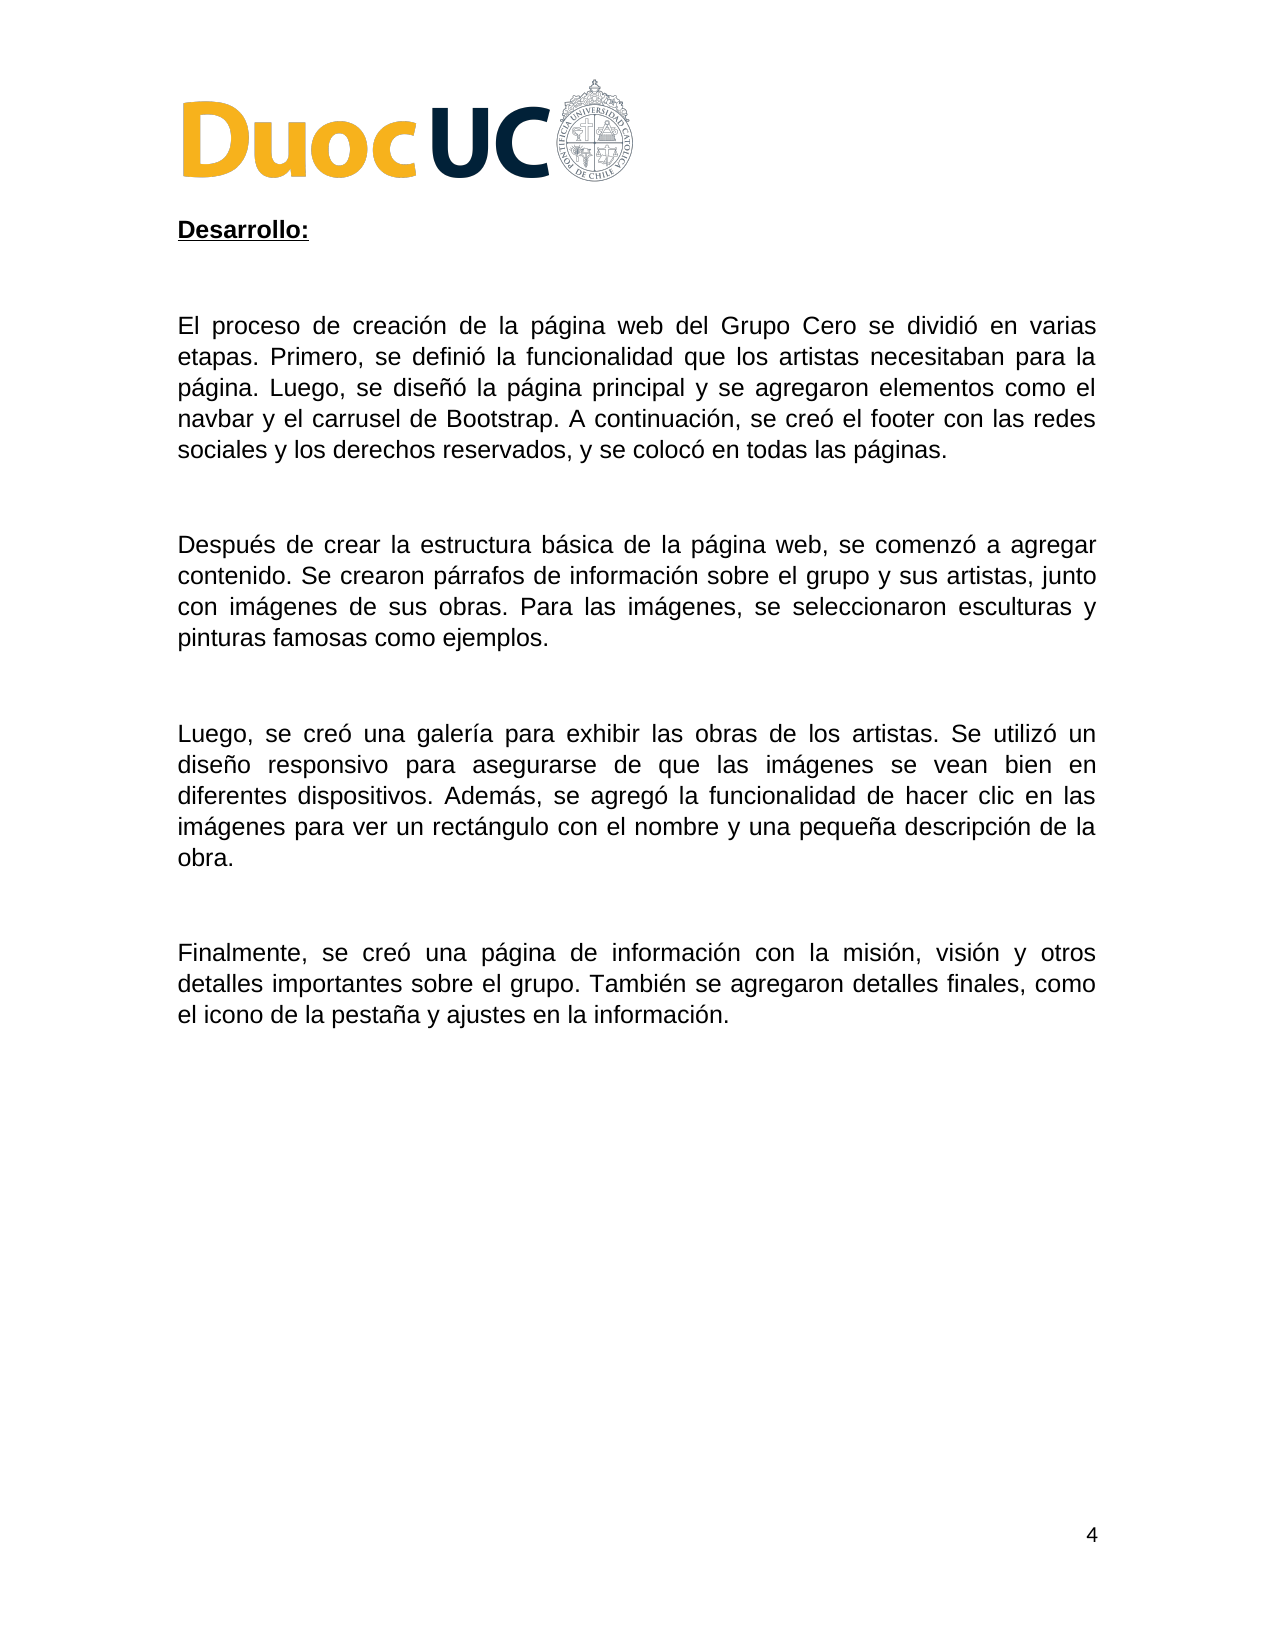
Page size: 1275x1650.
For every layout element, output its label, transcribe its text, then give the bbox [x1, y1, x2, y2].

text Finalmente, se creó una página de información con la misión, visión y otros detalles importantes sobre el grupo. También se agregaron detalles finales, como el icono de la pestaña y ajustes en la información. [177, 938, 1098, 1029]
text El proceso de creación de la página web del Grupo Cero se dividió en varias etapas. Primero, se definió la funcionalidad que los artistas necesitaban para la página. Luego, se diseñó la página principal y se agregaron elementos como el navbar y el carrusel de Bootstrap. A continuación, se creó el footer con las redes sociales y los derechos reservados, y se colocó en todas las páginas. [177, 311, 1098, 463]
picture [177, 73, 639, 188]
text Después de crear la estructura básica de la página web, se comenzó a agregar contenido. Se crearon párrafos de información sobre el grupo y sus artistas, junto con imágenes de sus obras. Para las imágenes, se seleccionaron esculturas y pinturas famosas como ejemplos. [177, 530, 1098, 652]
text Luego, se creó una galería para exhibir las obras de los artistas. Se utilizó un diseño responsivo para asegurarse de que las imágenes se vean bien en diferentes dispositivos. Además, se agregó la funcionalidad de hacer clic en las imágenes para ver un rectángulo con el nombre y una pequeña descripción de la obra. [177, 719, 1098, 872]
text Desarrollo: [177, 215, 1098, 244]
